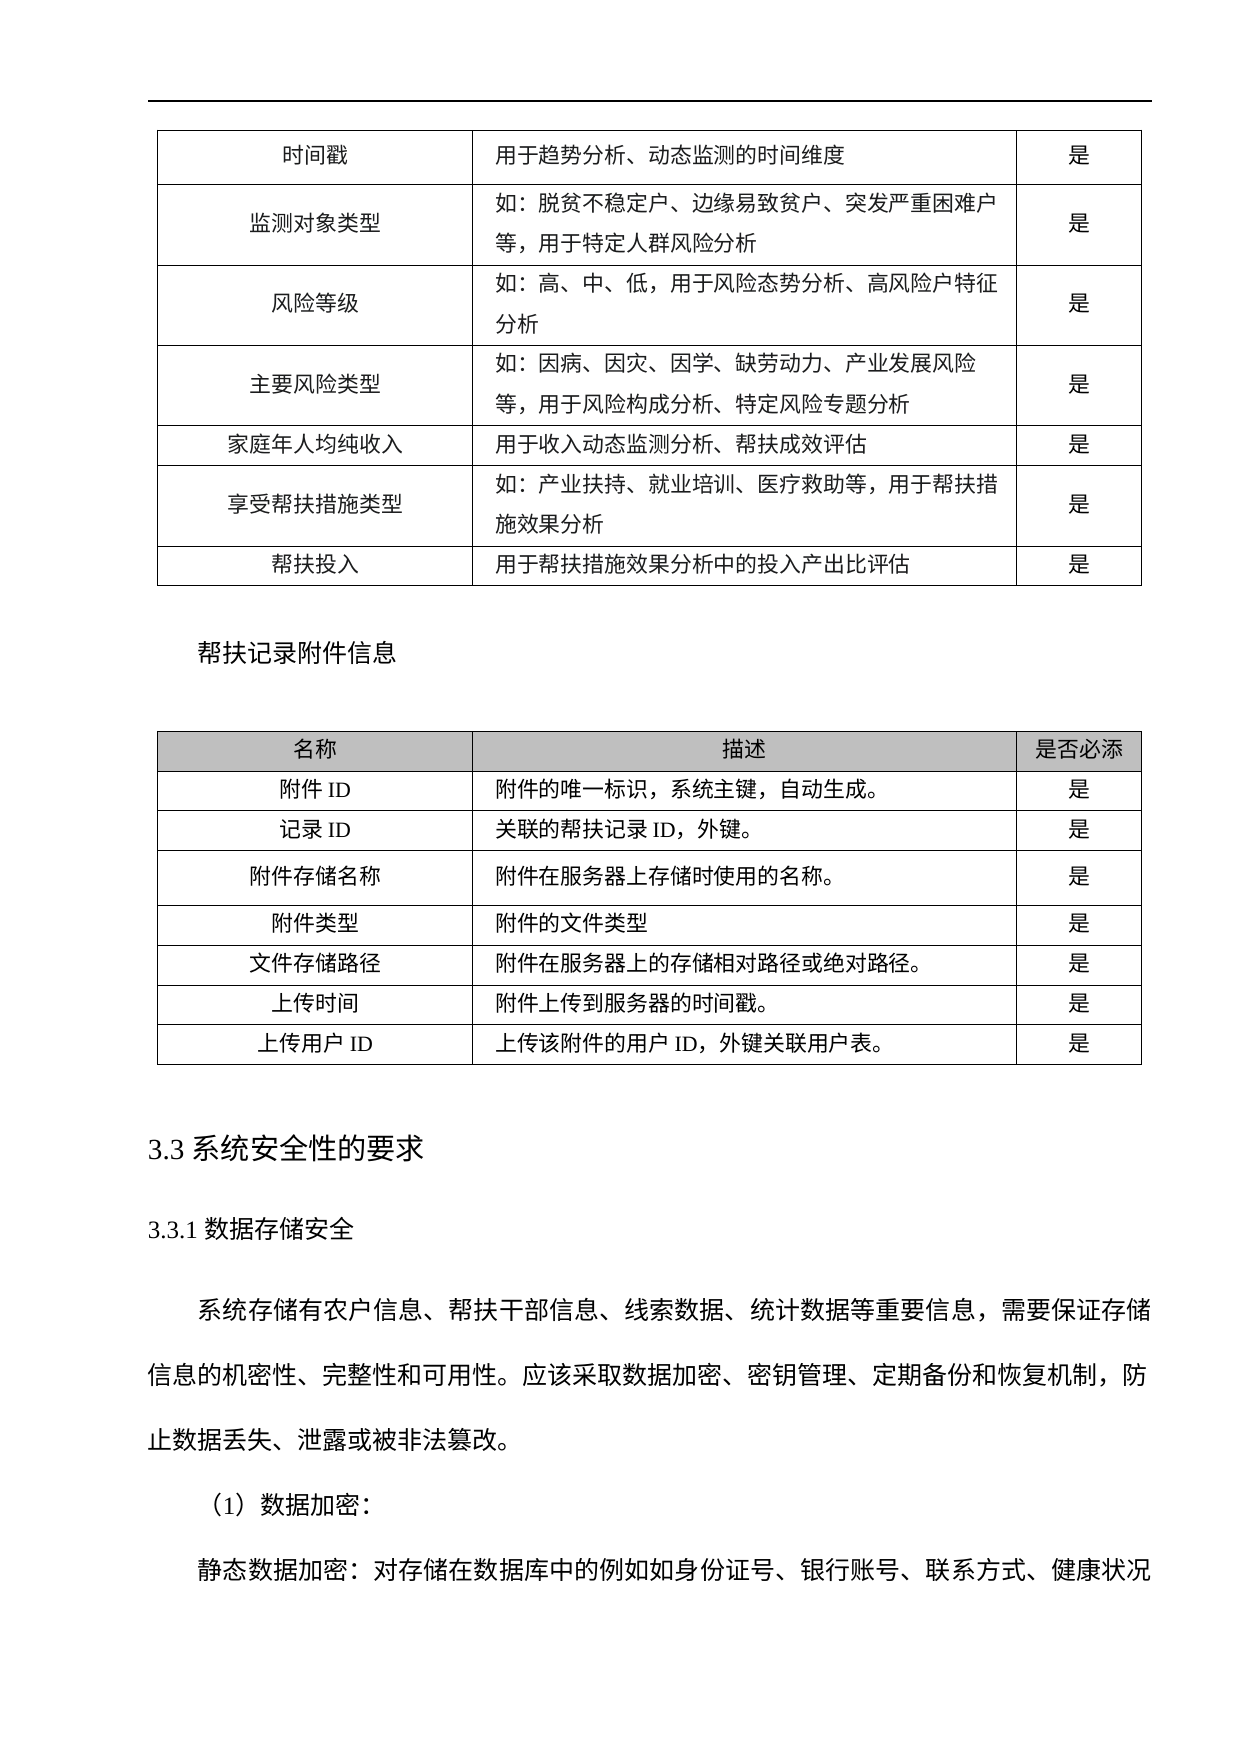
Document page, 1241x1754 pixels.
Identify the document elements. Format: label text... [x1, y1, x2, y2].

table_cell 用于收入动态监测分析、帮扶成效评估 [473, 426, 1016, 465]
subtitle 3.3.1 数据存储安全 [148, 1195, 1152, 1260]
table_cell 风险等级 [158, 266, 472, 345]
text （1）数据加密： [148, 1471, 1152, 1536]
table_header 是否必添 [1017, 732, 1141, 771]
table_cell 关联的帮扶记录ID，外键。 [473, 811, 1016, 850]
table_cell 是 [1017, 547, 1141, 585]
table_cell 时间戳 [158, 131, 472, 184]
table_cell 是 [1017, 346, 1141, 425]
table_cell 上传该附件的用户ID，外键关联用户表。 [473, 1025, 1016, 1064]
table_cell 家庭年人均纯收入 [158, 426, 472, 465]
table_cell 是 [1017, 1025, 1141, 1064]
subtitle 3.3 系统安全性的要求 [148, 1114, 1152, 1179]
text 帮扶记录附件信息 [148, 619, 1152, 684]
table_cell 是 [1017, 466, 1141, 546]
table_header 描述 [473, 732, 1016, 771]
table_cell 是 [1017, 266, 1141, 345]
table_cell 是 [1017, 946, 1141, 984]
table_cell 附件ID [158, 772, 472, 810]
table_cell 主要风险类型 [158, 346, 472, 425]
table_cell 附件在服务器上的存储相对路径或绝对路径。 [473, 946, 1016, 984]
table_cell 如：脱贫不稳定户、边缘易致贫户、突发严重困难户等，用于特定人群风险分析 [473, 185, 1016, 264]
table_cell 如：因病、因灾、因学、缺劳动力、产业发展风险等，用于风险构成分析、特定风险专题分析 [473, 346, 1016, 425]
table_cell 是 [1017, 772, 1141, 810]
table_cell 附件的唯一标识，系统主键，自动生成。 [473, 772, 1016, 810]
table_cell 如：产业扶持、就业培训、医疗救助等，用于帮扶措施效果分析 [473, 466, 1016, 546]
table_cell 帮扶投入 [158, 547, 472, 585]
table_cell 是 [1017, 851, 1141, 905]
table_cell 记录ID [158, 811, 472, 850]
table_header 名称 [158, 732, 472, 771]
table_cell 附件类型 [158, 906, 472, 945]
table_cell 附件存储名称 [158, 851, 472, 905]
table_cell 如：高、中、低，用于风险态势分析、高风险户特征分析 [473, 266, 1016, 345]
table_cell 是 [1017, 811, 1141, 850]
table_cell 用于帮扶措施效果分析中的投入产出比评估 [473, 547, 1016, 585]
table_cell 附件的文件类型 [473, 906, 1016, 945]
table_cell 是 [1017, 986, 1141, 1024]
table_cell 用于趋势分析、动态监测的时间维度 [473, 131, 1016, 184]
table_cell 是 [1017, 426, 1141, 465]
table_cell 是 [1017, 185, 1141, 264]
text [148, 1536, 1152, 1601]
table_cell 上传时间 [158, 986, 472, 1024]
table_cell 监测对象类型 [158, 185, 472, 264]
text 系统存储有农户信息、帮扶干部信息、线索数据、统计数据等重要信息，需要保证存储信息的机密性、完整性和可用性。应该采取数据加密、密钥管理、定期备份和恢复机制，防止数据丢失、泄露或被非法篡改。 [148, 1276, 1152, 1471]
table_cell 是 [1017, 131, 1141, 184]
table_cell 附件在服务器上存储时使用的名称。 [473, 851, 1016, 905]
table_cell 文件存储路径 [158, 946, 472, 984]
table_cell 附件上传到服务器的时间戳。 [473, 986, 1016, 1024]
table_cell 享受帮扶措施类型 [158, 466, 472, 546]
table_cell 上传用户ID [158, 1025, 472, 1064]
table_cell 是 [1017, 906, 1141, 945]
